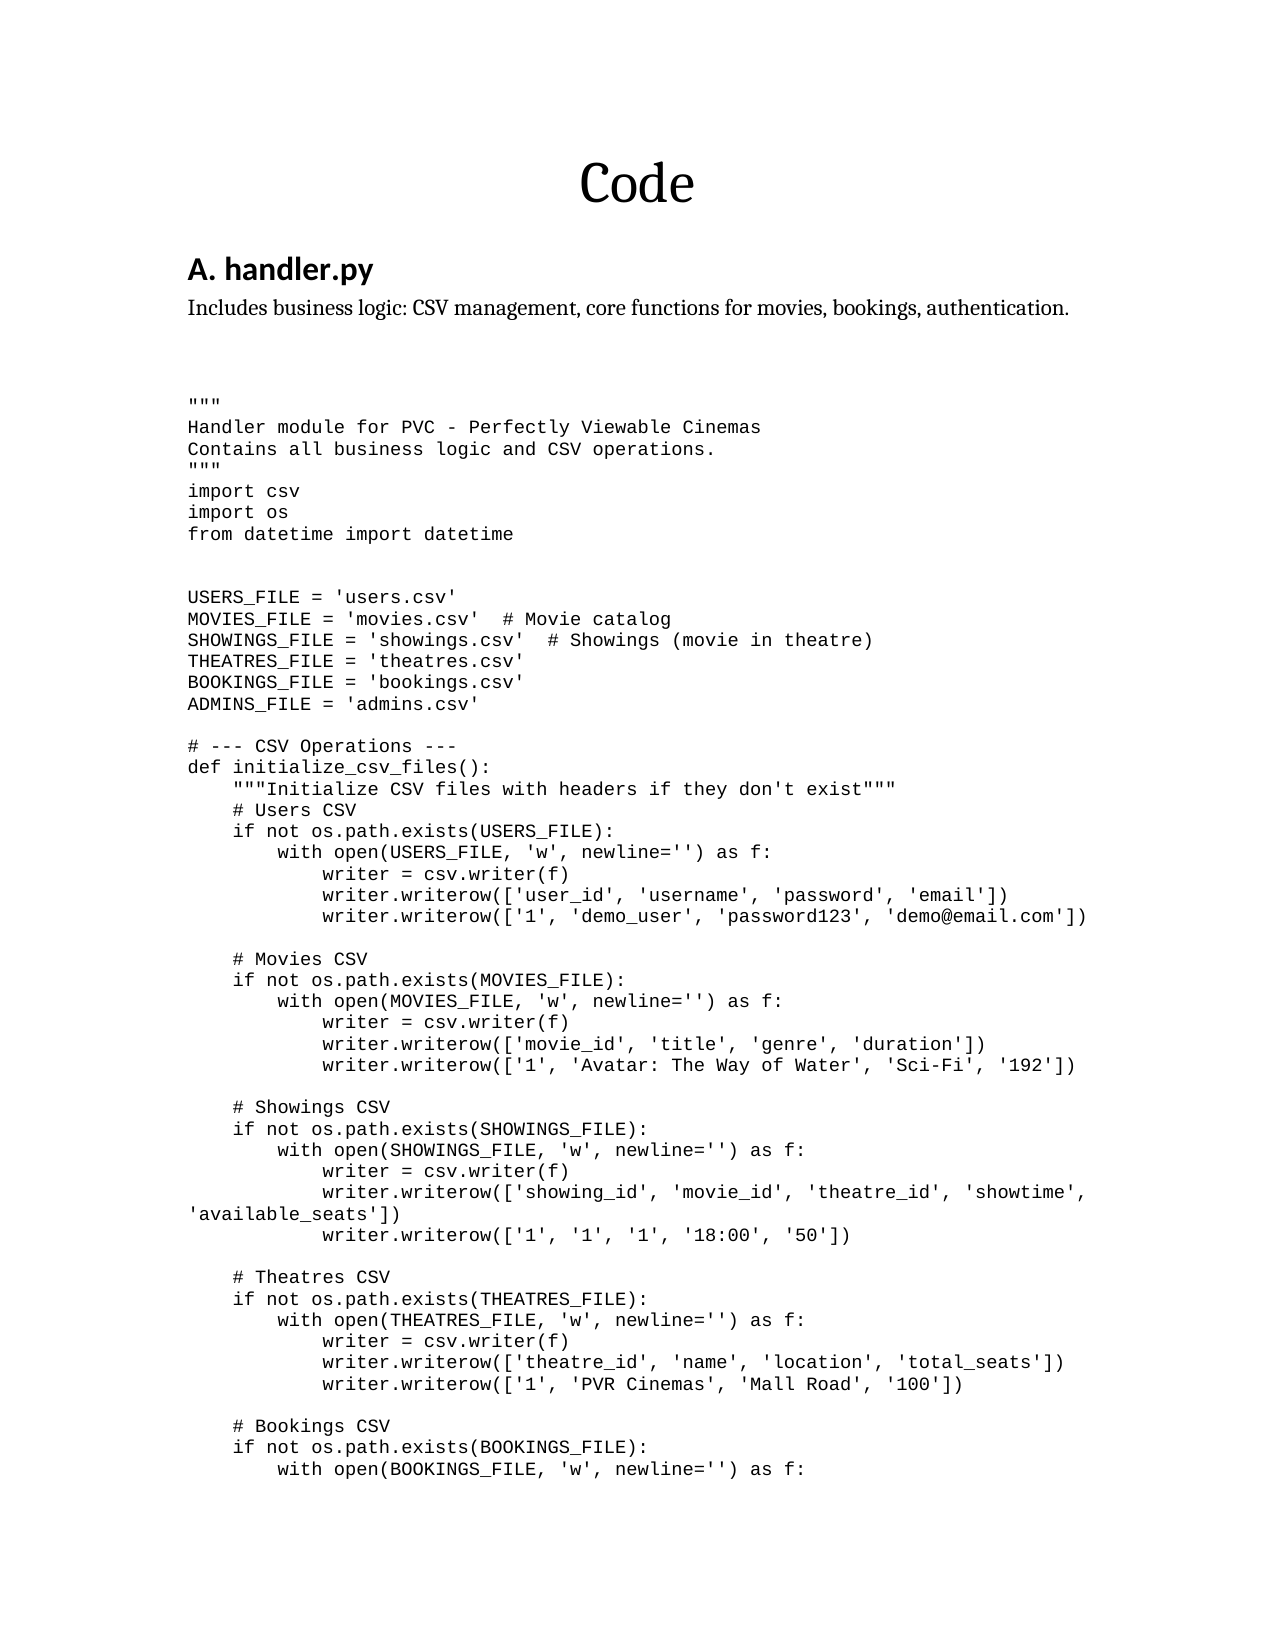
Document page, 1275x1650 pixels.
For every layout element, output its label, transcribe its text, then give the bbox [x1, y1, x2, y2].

text Code [187, 150, 1087, 217]
text writer.writerow(['1', '1', '1', '18:00', '50']) [187, 1226, 1087, 1247]
text writer.writerow(['1', 'demo_user', 'password123', 'demo@email.com']) [187, 907, 1087, 928]
text USERS_FILE = 'users.csv' [187, 588, 1087, 609]
text Contains all business logic and CSV operations. [187, 439, 1087, 461]
text writer.writerow(['theatre_id', 'name', 'location', 'total_seats']) [187, 1353, 1087, 1374]
text writer.writerow(['showing_id', 'movie_id', 'theatre_id', 'showtime', 'available_seats']) [187, 1183, 1087, 1226]
text writer.writerow(['1', 'PVR Cinemas', 'Mall Road', '100']) [187, 1374, 1087, 1396]
text # Users CSV [187, 801, 1087, 822]
text writer = csv.writer(f) [187, 1332, 1087, 1353]
text Includes business logic: CSV management, core functions for movies, bookings, authentication. [187, 295, 1087, 321]
text if not os.path.exists(BOOKINGS_FILE): [187, 1438, 1087, 1459]
text """Initialize CSV files with headers if they don't exist""" [187, 779, 1087, 801]
text SHOWINGS_FILE = 'showings.csv' # Showings (movie in theatre) [187, 631, 1087, 652]
text if not os.path.exists(SHOWINGS_FILE): [187, 1119, 1087, 1141]
text if not os.path.exists(MOVIES_FILE): [187, 971, 1087, 992]
text # Theatres CSV [187, 1268, 1087, 1289]
text THEATRES_FILE = 'theatres.csv' [187, 652, 1087, 673]
text # Showings CSV [187, 1098, 1087, 1119]
text ADMINS_FILE = 'admins.csv' [187, 694, 1087, 716]
text with open(MOVIES_FILE, 'w', newline='') as f: [187, 992, 1087, 1013]
text # --- CSV Operations --- [187, 737, 1087, 758]
text with open(SHOWINGS_FILE, 'w', newline='') as f: [187, 1141, 1087, 1162]
text """ [187, 461, 1087, 482]
text import csv [187, 482, 1087, 503]
text writer = csv.writer(f) [187, 1013, 1087, 1034]
text writer.writerow(['user_id', 'username', 'password', 'email']) [187, 886, 1087, 907]
text import os [187, 503, 1087, 524]
text from datetime import datetime [187, 524, 1087, 546]
text with open(THEATRES_FILE, 'w', newline='') as f: [187, 1311, 1087, 1332]
text with open(BOOKINGS_FILE, 'w', newline='') as f: [187, 1459, 1087, 1481]
text Handler module for PVC - Perfectly Viewable Cinemas [187, 418, 1087, 439]
text writer = csv.writer(f) [187, 864, 1087, 886]
subtitle A. handler.py [187, 248, 1087, 289]
text BOOKINGS_FILE = 'bookings.csv' [187, 673, 1087, 694]
text writer = csv.writer(f) [187, 1162, 1087, 1183]
text """ [187, 397, 1087, 418]
text if not os.path.exists(USERS_FILE): [187, 822, 1087, 843]
text writer.writerow(['1', 'Avatar: The Way of Water', 'Sci-Fi', '192']) [187, 1056, 1087, 1077]
text if not os.path.exists(THEATRES_FILE): [187, 1289, 1087, 1311]
text # Movies CSV [187, 949, 1087, 971]
text def initialize_csv_files(): [187, 758, 1087, 779]
text with open(USERS_FILE, 'w', newline='') as f: [187, 843, 1087, 864]
text writer.writerow(['movie_id', 'title', 'genre', 'duration']) [187, 1034, 1087, 1056]
text MOVIES_FILE = 'movies.csv' # Movie catalog [187, 609, 1087, 631]
text # Bookings CSV [187, 1417, 1087, 1438]
